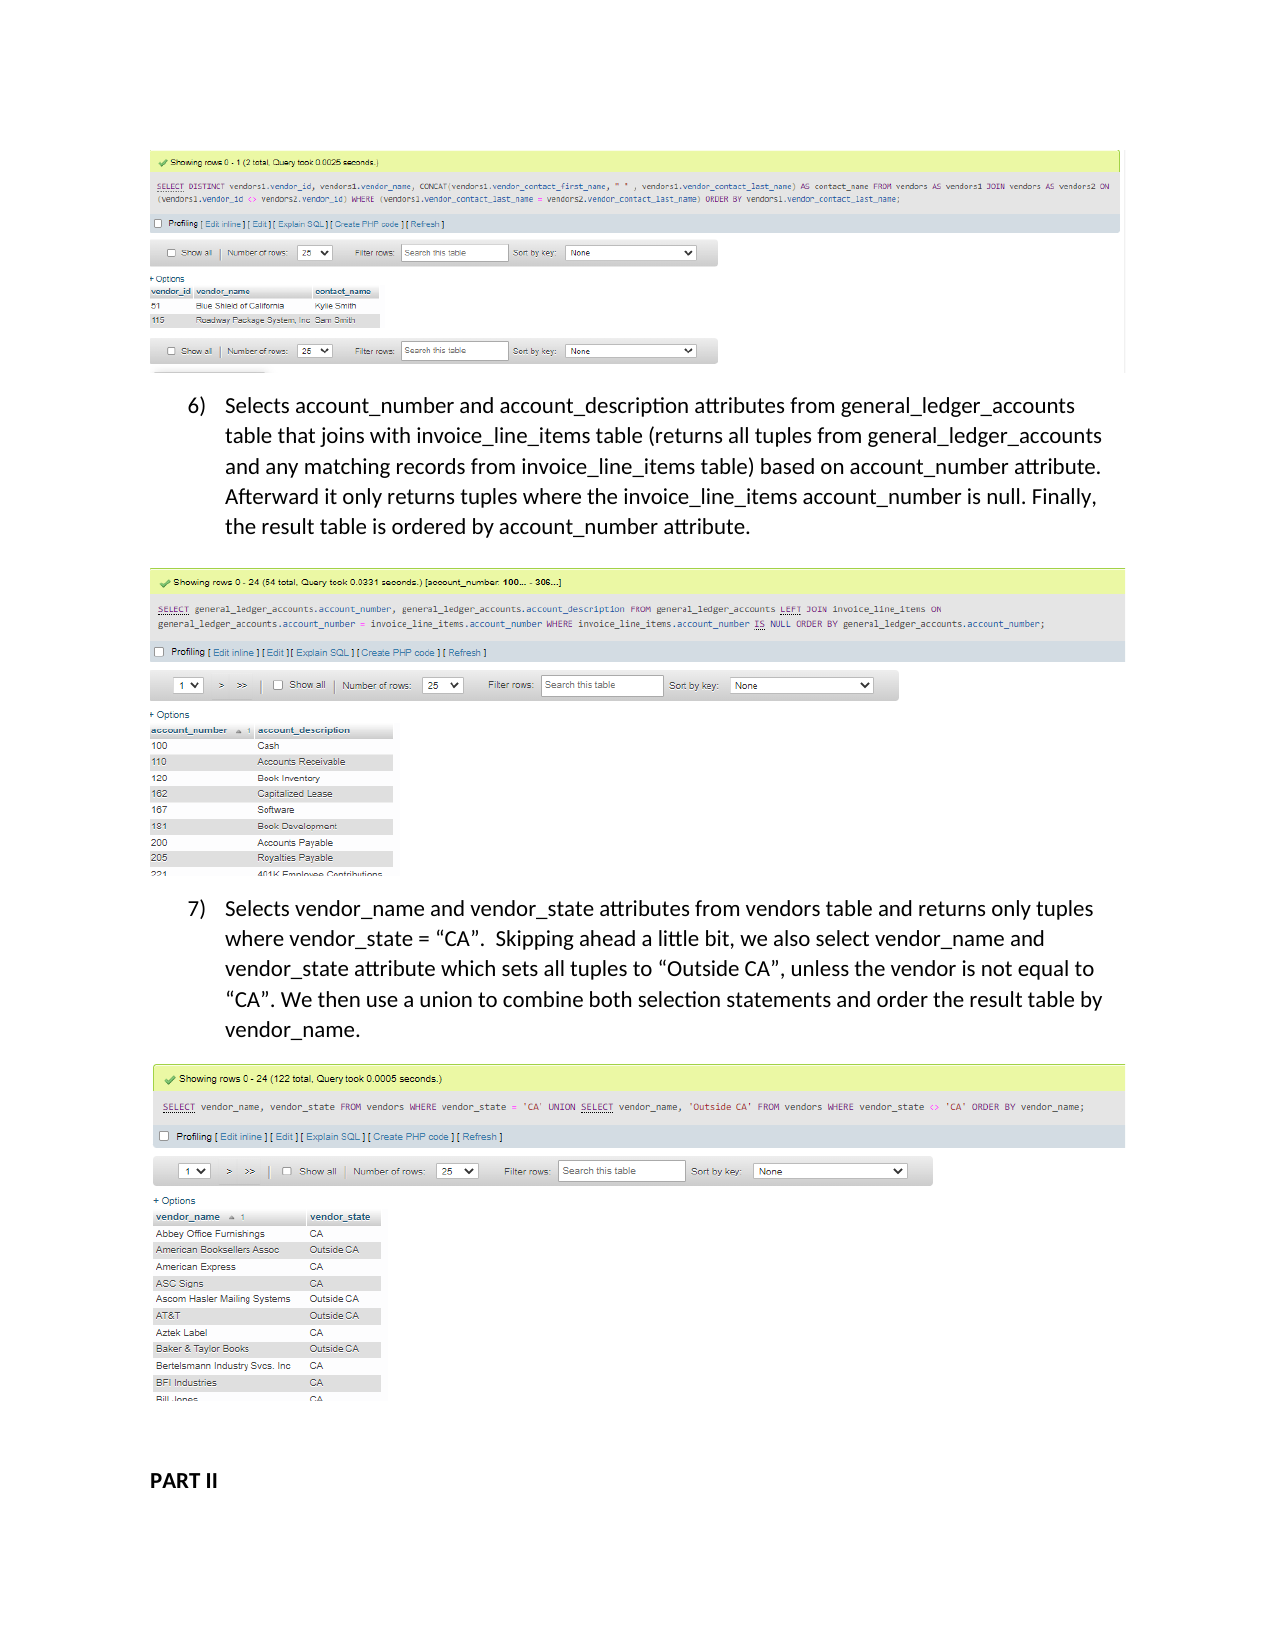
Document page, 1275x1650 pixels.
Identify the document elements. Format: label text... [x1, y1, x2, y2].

list Selects vendor_name and vendor_state attributes from vendors table and returns only tuples where vendor_state = “CA”. Skipping ahead a little bit, we also select vendor_name and vendor_state attribute which sets all tuples to “Outside CA”, unless the vendor is not equal to “CA”. We then use a union to combine both selection statements and order the result table by vendor_name. [187, 894, 1125, 1043]
text PART II [150, 1467, 1125, 1495]
list Selects account_number and account_description attributes from general_ledger_accounts table that joins with invoice_line_items table (returns all tuples from general_ledger_accounts and any matching records from invoice_line_items table) based on account_number attribute. Afterward it only returns tuples where the invoice_line_items account_number is null. Finally, the result table is ordered by account_number attribute. [187, 391, 1125, 540]
picture [150, 559, 1125, 876]
picture [150, 1061, 1125, 1401]
picture [150, 150, 1125, 373]
